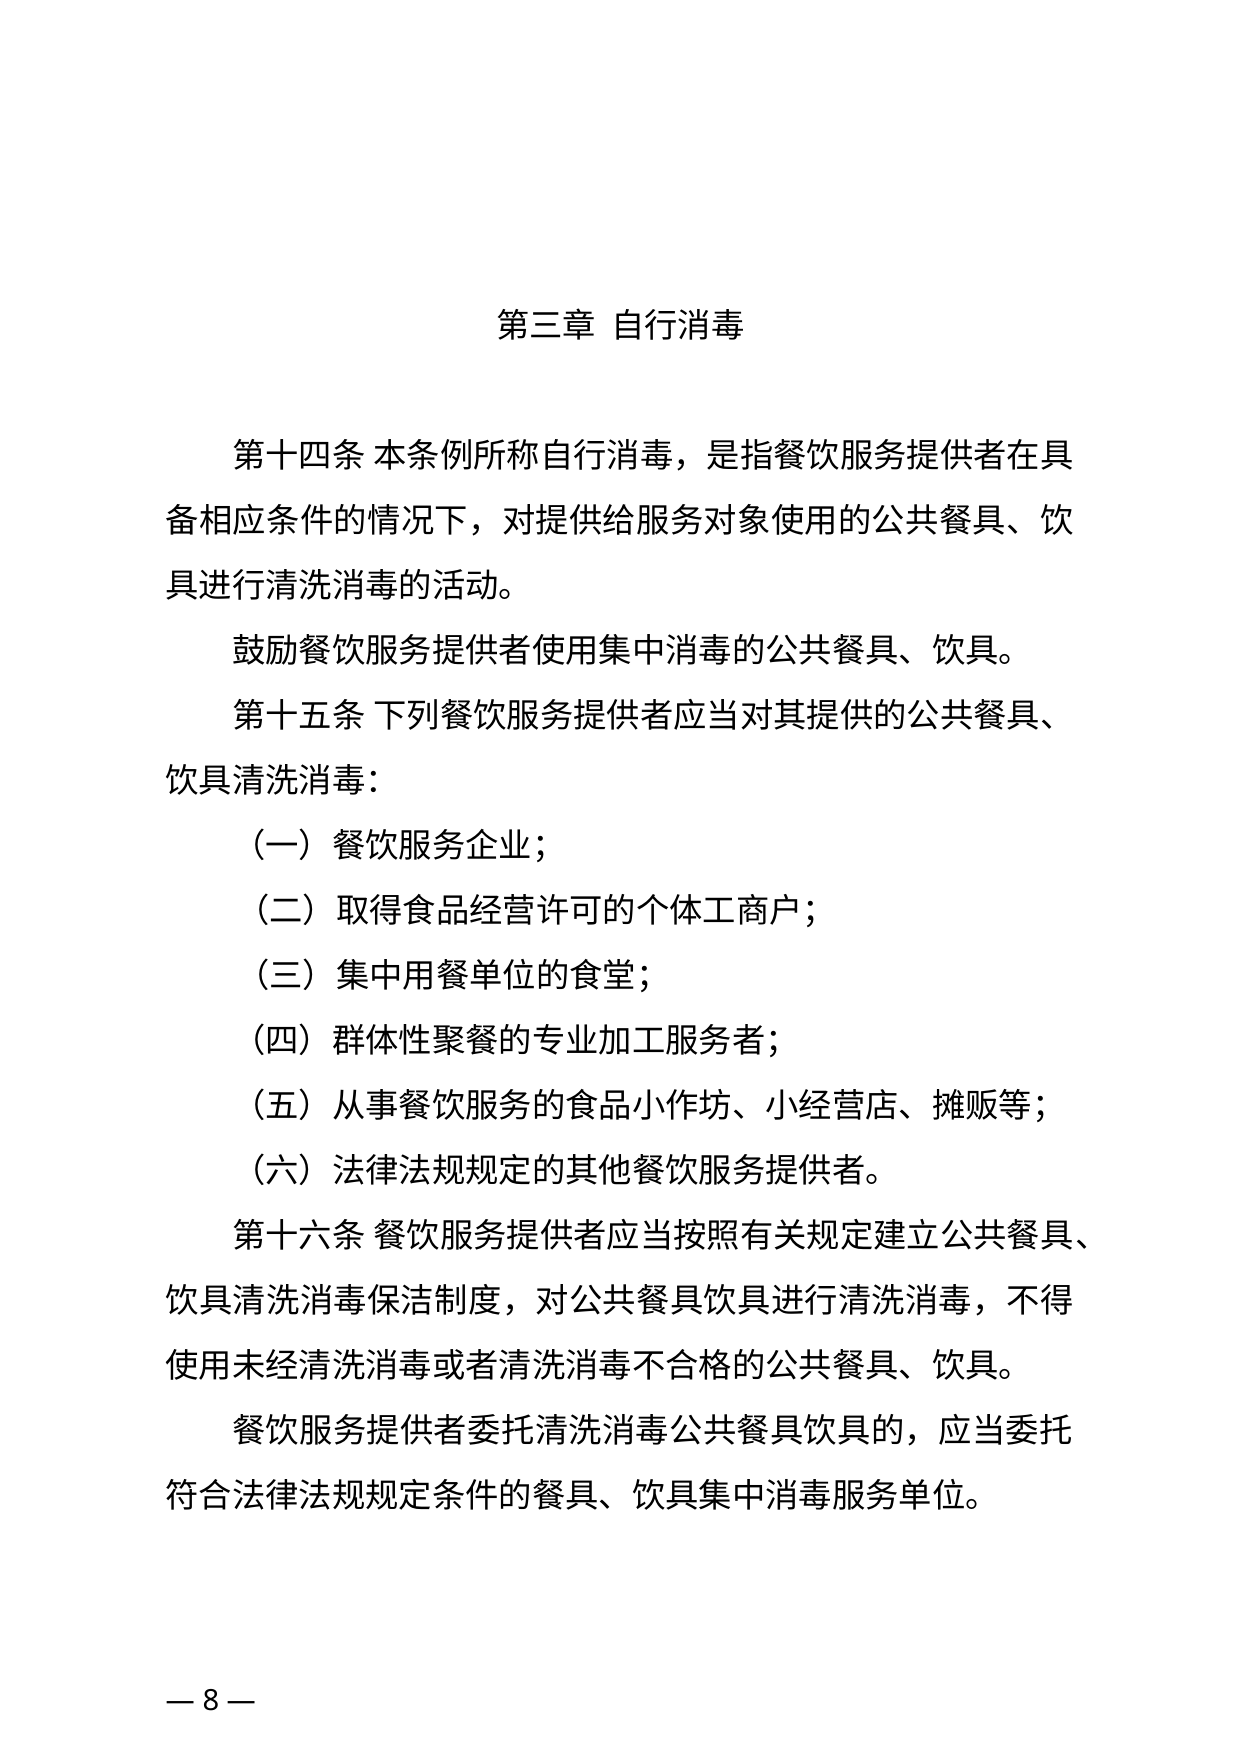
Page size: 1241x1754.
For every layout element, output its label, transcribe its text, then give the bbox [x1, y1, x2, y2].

text （一）餐饮服务企业； [165, 811, 1075, 876]
text （五）从事餐饮服务的食品小作坊、小经营店、摊贩等； [165, 1071, 1075, 1136]
text （四）群体性聚餐的专业加工服务者； [165, 1006, 1075, 1071]
text 第十五条 下列餐饮服务提供者应当对其提供的公共餐具、饮具清洗消毒： [165, 681, 1075, 811]
text （二）取得食品经营许可的个体工商户； [165, 876, 1075, 941]
text 鼓励餐饮服务提供者使用集中消毒的公共餐具、饮具。 [165, 616, 1075, 681]
text 餐饮服务提供者委托清洗消毒公共餐具饮具的，应当委托符合法律法规规定条件的餐具、饮具集中消毒服务单位。 [165, 1396, 1075, 1526]
text （六）法律法规规定的其他餐饮服务提供者。 [165, 1136, 1075, 1201]
text （三）集中用餐单位的食堂； [165, 941, 1075, 1006]
text 第三章 自行消毒 [165, 291, 1075, 356]
text 第十四条 本条例所称自行消毒，是指餐饮服务提供者在具备相应条件的情况下，对提供给服务对象使用的公共餐具、饮具进行清洗消毒的活动。 [165, 421, 1075, 616]
text 第十六条 餐饮服务提供者应当按照有关规定建立公共餐具、饮具清洗消毒保洁制度，对公共餐具饮具进行清洗消毒，不得使用未经清洗消毒或者清洗消毒不合格的公共餐具、饮具。 [165, 1201, 1075, 1396]
